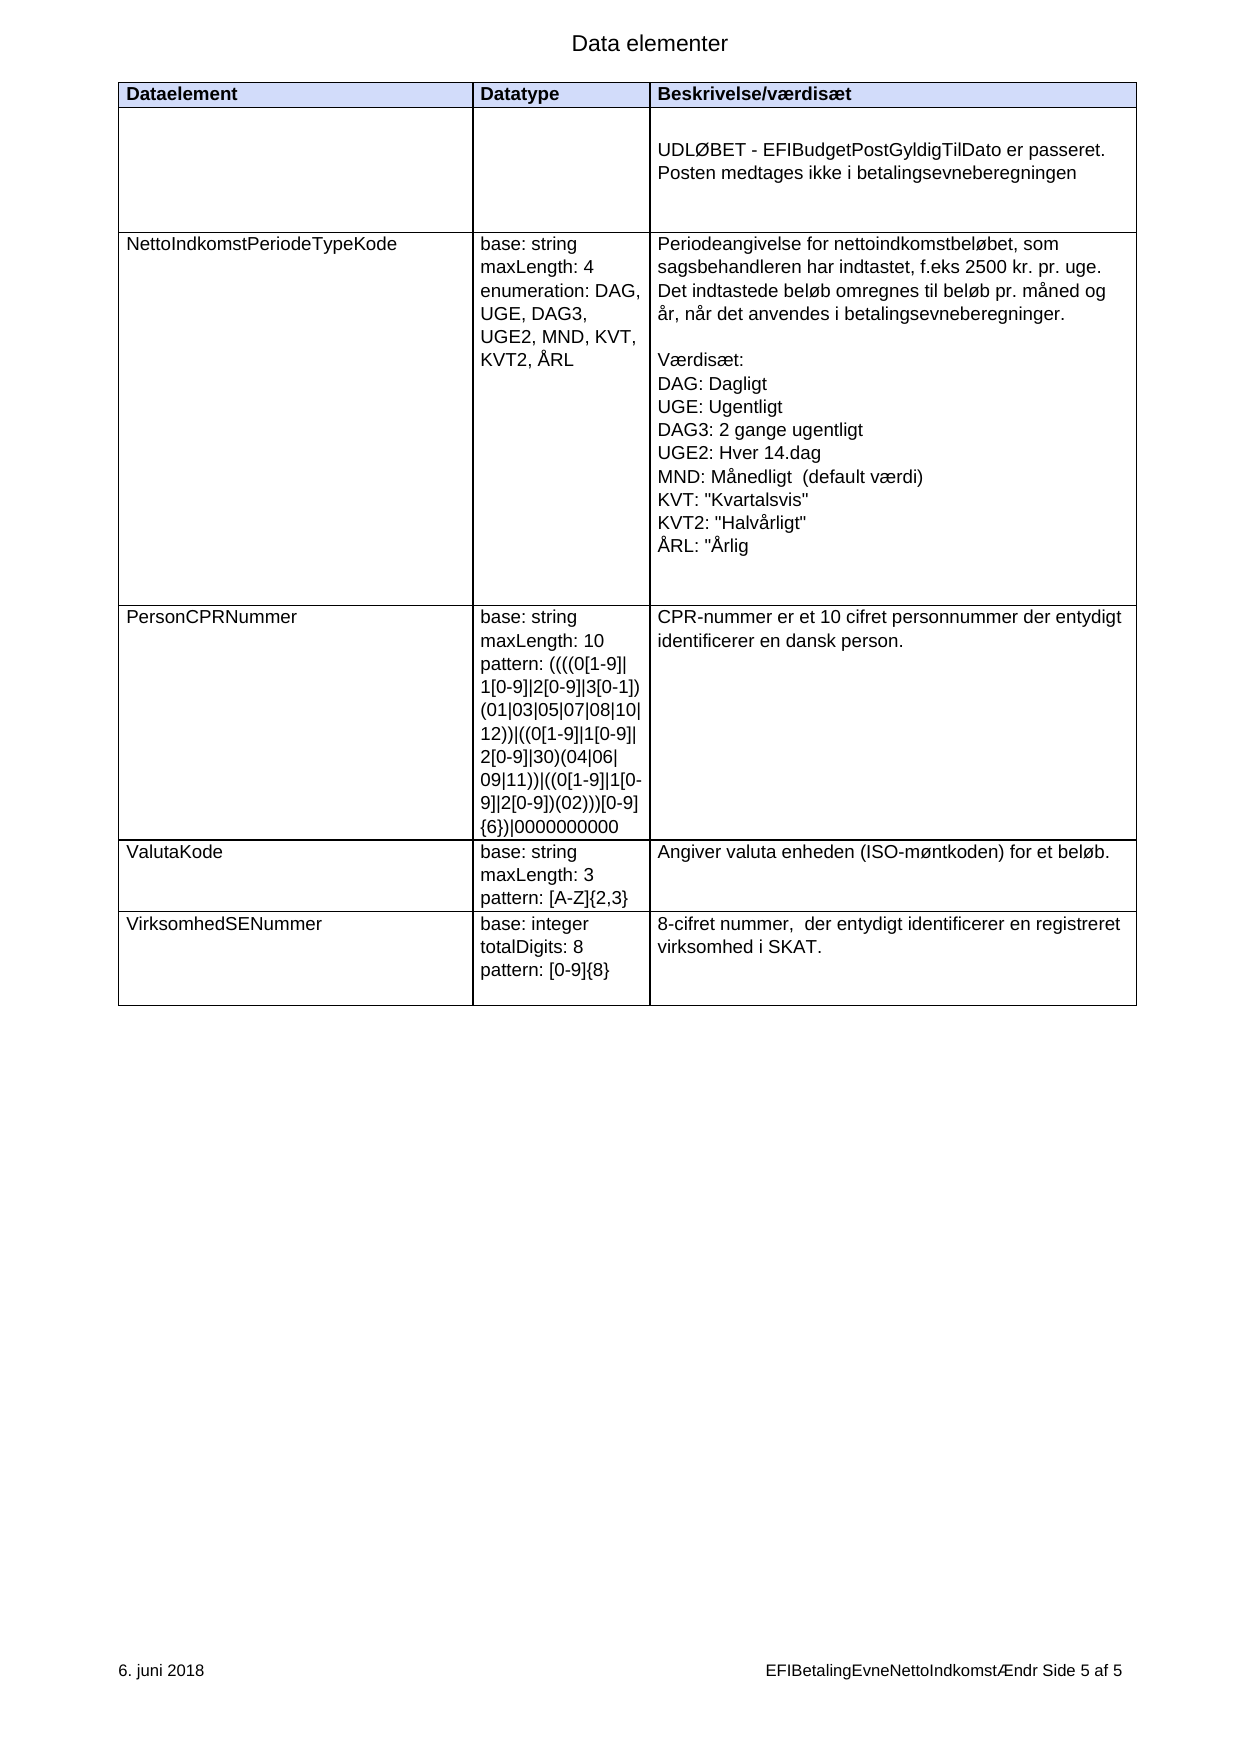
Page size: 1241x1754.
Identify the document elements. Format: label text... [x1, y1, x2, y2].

table_cell CPR-nummer er et 10 cifret personnummer der entydigt identificerer en dansk person. [651, 606, 1136, 839]
table_cell 8-cifret nummer, der entydigt identificerer en registreret virksomhed i SKAT. [651, 912, 1136, 1005]
table_cell base: string maxLength: 4 enumeration: DAG, UGE, DAG3, UGE2, MND, KVT, KVT2, ÅRL [474, 233, 649, 605]
table_cell VirksomhedSENummer [119, 912, 472, 1005]
table_cell Angiver valuta enheden (ISO-møntkoden) for et beløb. [651, 841, 1136, 911]
table_cell ValutaKode [119, 841, 472, 911]
table_cell Periodeangivelse for nettoindkomstbeløbet, som sagsbehandleren har indtastet, f.eks 2500 kr. pr. uge. Det indtastede beløb omregnes til beløb pr. måned og år, når det anvendes i betalingsevneberegninger. Værdisæt: DAG: Dagligt UGE: Ugentligt DAG3: 2 gange ugentligt UGE2: Hver 14.dag MND: Månedligt (default værdi) KVT: "Kvartalsvis" KVT2: "Halvårligt" ÅRL: "Årlig [651, 233, 1136, 605]
table_cell base: string maxLength: 3 pattern: [A-Z]{2,3} [474, 841, 649, 911]
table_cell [651, 108, 1136, 232]
table_cell PersonCPRNummer [119, 606, 472, 839]
table_cell base: integer totalDigits: 8 pattern: [0-9]{8} [474, 912, 649, 1005]
table_header Datatype [474, 83, 649, 107]
table_cell NettoIndkomstPeriodeTypeKode [119, 233, 472, 605]
table_cell base: string maxLength: 10 pattern: ((((0[1-9]|1[0-9]|2[0-9]|3[0-1])(01|03|05|07|08|10|12))|((0[1-9]|1[0-9]|2[0-9]|30)(04|06|09|11))|((0[1-9]|1[0-9]|2[0-9])(02)))[0-9]{6})|0000000000 [474, 606, 649, 839]
table_header Dataelement [119, 83, 472, 107]
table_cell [474, 108, 649, 232]
table_header Beskrivelse/værdisæt [651, 83, 1136, 107]
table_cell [119, 108, 472, 232]
